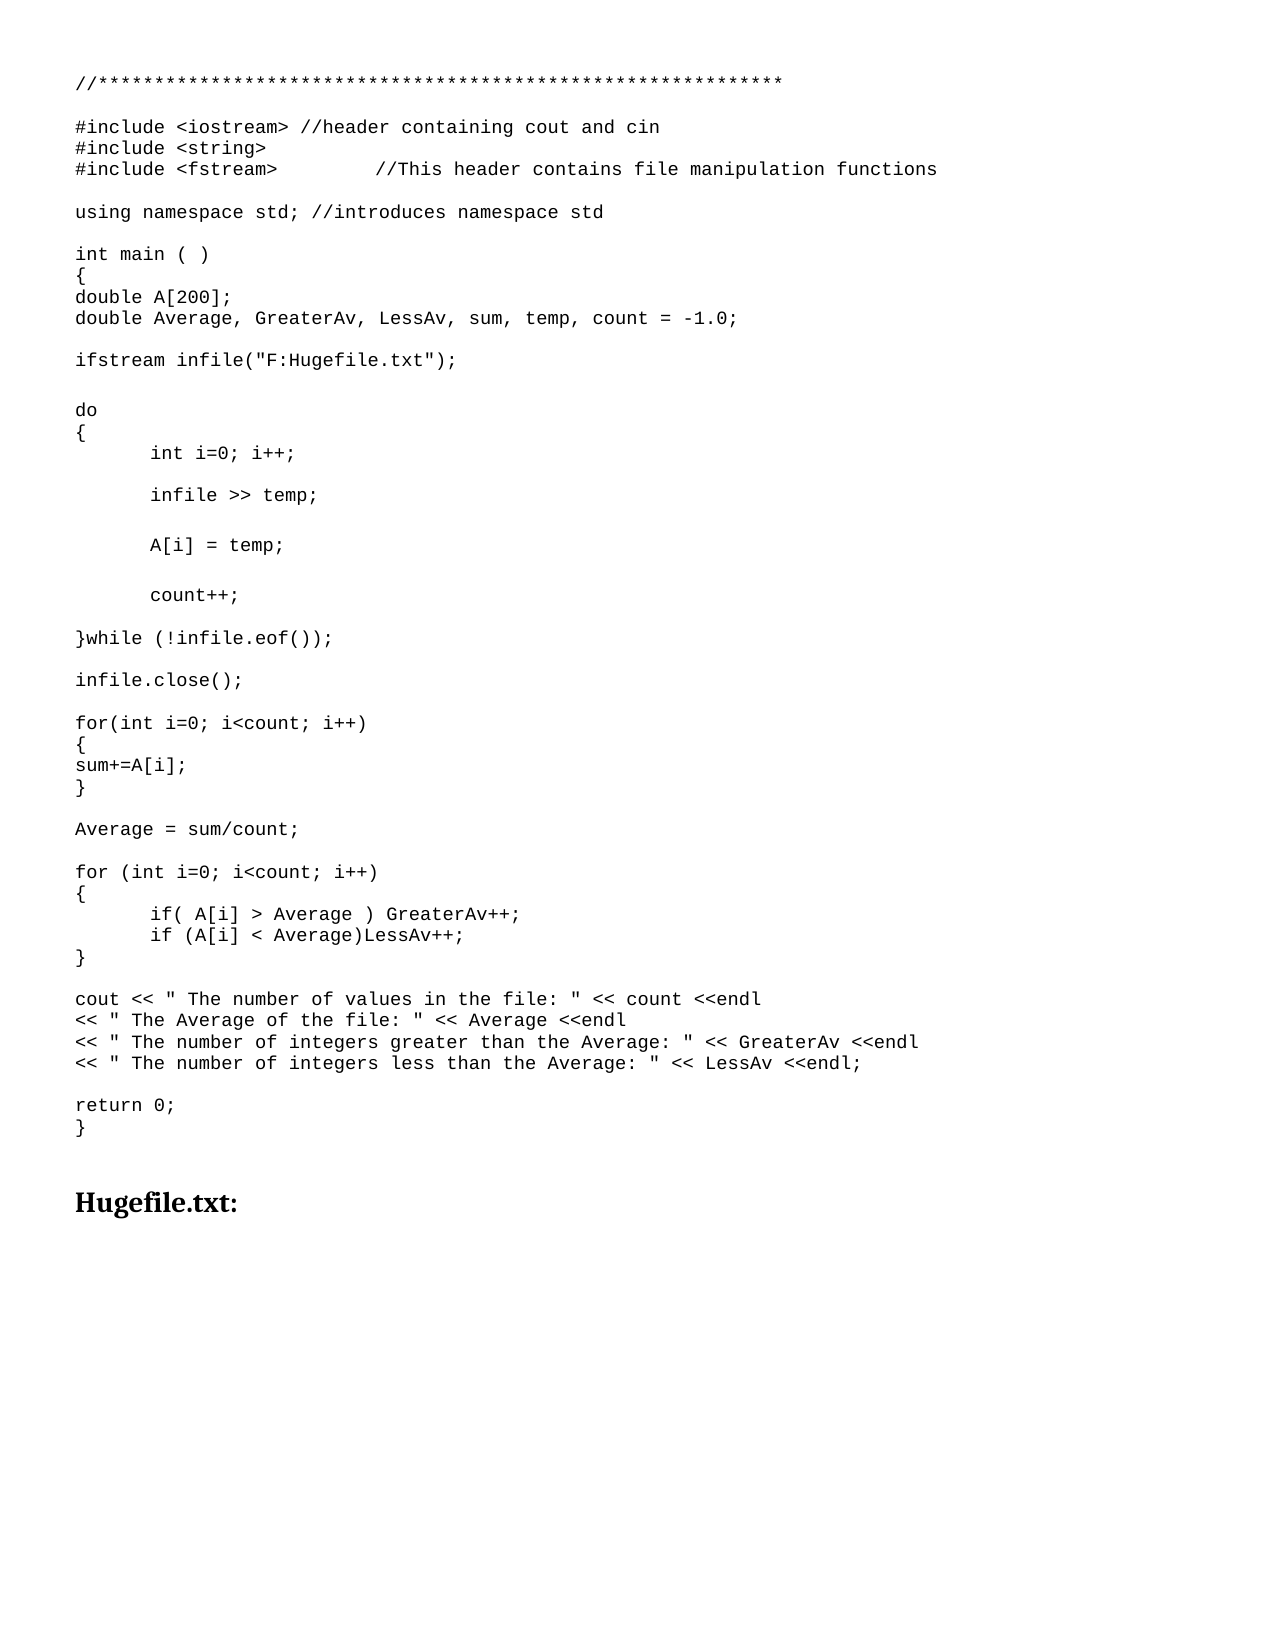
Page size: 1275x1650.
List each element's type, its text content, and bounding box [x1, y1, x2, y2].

text int i=0; i++; [75, 444, 1200, 465]
text sum+=A[i]; [75, 756, 1200, 777]
text } [75, 947, 1200, 969]
text return 0; [75, 1096, 1200, 1117]
text double Average, GreaterAv, LessAv, sum, temp, count = -1.0; [75, 309, 1200, 330]
text cout << " The number of values in the file: " << count <<endl [75, 990, 1200, 1011]
text << " The Average of the file: " << Average <<endl [75, 1011, 1200, 1032]
text { [75, 422, 1200, 444]
text using namespace std; //introduces namespace std [75, 202, 1200, 224]
text { [75, 266, 1200, 287]
text infile.close(); [75, 671, 1200, 692]
text { [75, 884, 1200, 905]
text }while (!infile.eof()); [75, 629, 1200, 650]
text infile >> temp; [75, 486, 1200, 507]
text if (A[i] < Average)LessAv++; [75, 926, 1200, 947]
text #include <iostream> //header containing cout and cin [75, 117, 1200, 139]
text //************************************************************* [75, 75, 1200, 96]
text Hugefile.txt: [75, 1186, 1200, 1219]
text count++; [75, 586, 1200, 607]
text << " The number of integers greater than the Average: " << GreaterAv <<endl [75, 1032, 1200, 1054]
text for(int i=0; i<count; i++) [75, 714, 1200, 735]
text Average = sum/count; [75, 820, 1200, 841]
text ifstream infile("F:Hugefile.txt"); [75, 351, 1200, 372]
text #include <string> [75, 139, 1200, 160]
text double A[200]; [75, 287, 1200, 309]
text } [75, 777, 1200, 799]
text { [75, 735, 1200, 756]
text } [75, 1117, 1200, 1139]
text int main ( ) [75, 245, 1200, 266]
text << " The number of integers less than the Average: " << LessAv <<endl; [75, 1054, 1200, 1075]
text A[i] = temp; [75, 536, 1200, 557]
text for (int i=0; i<count; i++) [75, 862, 1200, 884]
text #include <fstream> //This header contains file manipulation functions [75, 160, 1200, 181]
text if( A[i] > Average ) GreaterAv++; [75, 905, 1200, 926]
text do [75, 401, 1200, 422]
